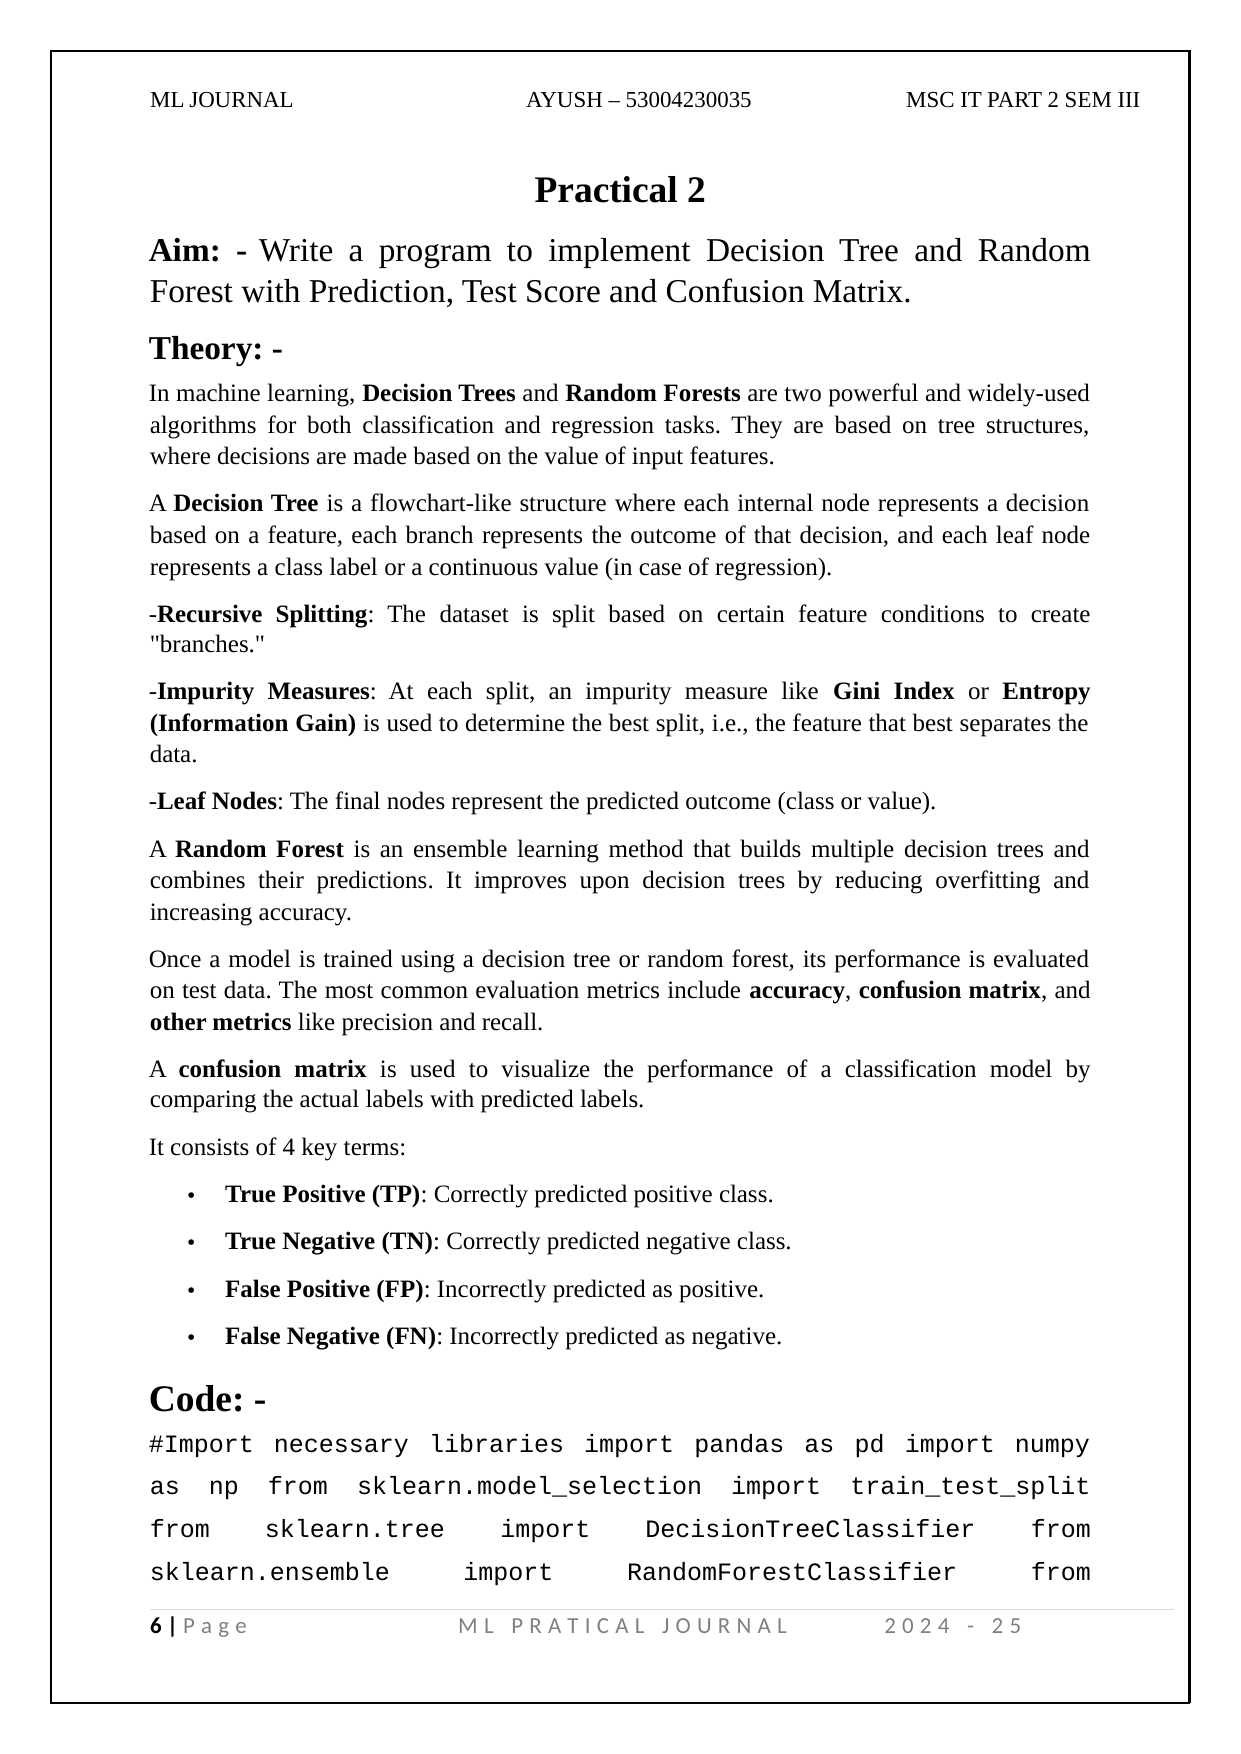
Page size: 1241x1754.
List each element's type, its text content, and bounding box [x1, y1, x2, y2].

text Once a model is trained using a decision tree or random forest, its performance is evaluated on test data. The most common evaluation metrics include accuracy, confusion matrix, and other metrics like precision and recall. [148, 944, 1091, 1036]
subtitle Code: - [148, 1376, 1090, 1419]
text -Impurity Measures: At each split, an impurity measure like Gini Index or Entropy (Information Gain) is used to determine the best split, i.e., the feature that best separates the data. [148, 676, 1091, 768]
list True Positive (TP): Correctly predicted positive class. [187, 1179, 1091, 1208]
subtitle Practical 2 [150, 167, 1091, 211]
text It consists of 4 key terms: [148, 1132, 1091, 1160]
subtitle Theory: - [148, 328, 1090, 367]
text A Random Forest is an ensemble learning method that builds multiple decision trees and combines their predictions. It improves upon decision trees by reducing overfitting and increasing accuracy. [148, 834, 1091, 926]
text In machine learning, Decision Trees and Random Forests are two powerful and widely-used algorithms for both classification and regression tasks. They are based on tree structures, where decisions are made based on the value of input features. [148, 378, 1091, 470]
list False Negative (FN): Incorrectly predicted as negative. [187, 1321, 1091, 1350]
text -Leaf Nodes: The final nodes represent the predicted outcome (class or value). [148, 786, 1091, 815]
list True Negative (TN): Correctly predicted negative class. [187, 1226, 1091, 1255]
text Aim: - Write a program to implement Decision Tree and Random Forest with Prediction, Test Score and Confusion Matrix. [148, 230, 1092, 309]
text -Recursive Splitting: The dataset is split based on certain feature conditions to create "branches." [148, 599, 1091, 657]
text A Decision Tree is a flowchart-like structure where each internal node represents a decision based on a feature, each branch represents the outcome of that decision, and each leaf node represents a class label or a continuous value (in case of regression). [148, 488, 1091, 580]
text A confusion matrix is used to visualize the performance of a classification model by comparing the actual labels with predicted labels. [148, 1054, 1091, 1113]
list False Positive (FP): Incorrectly predicted as positive. [187, 1274, 1091, 1303]
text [148, 1431, 1091, 1588]
